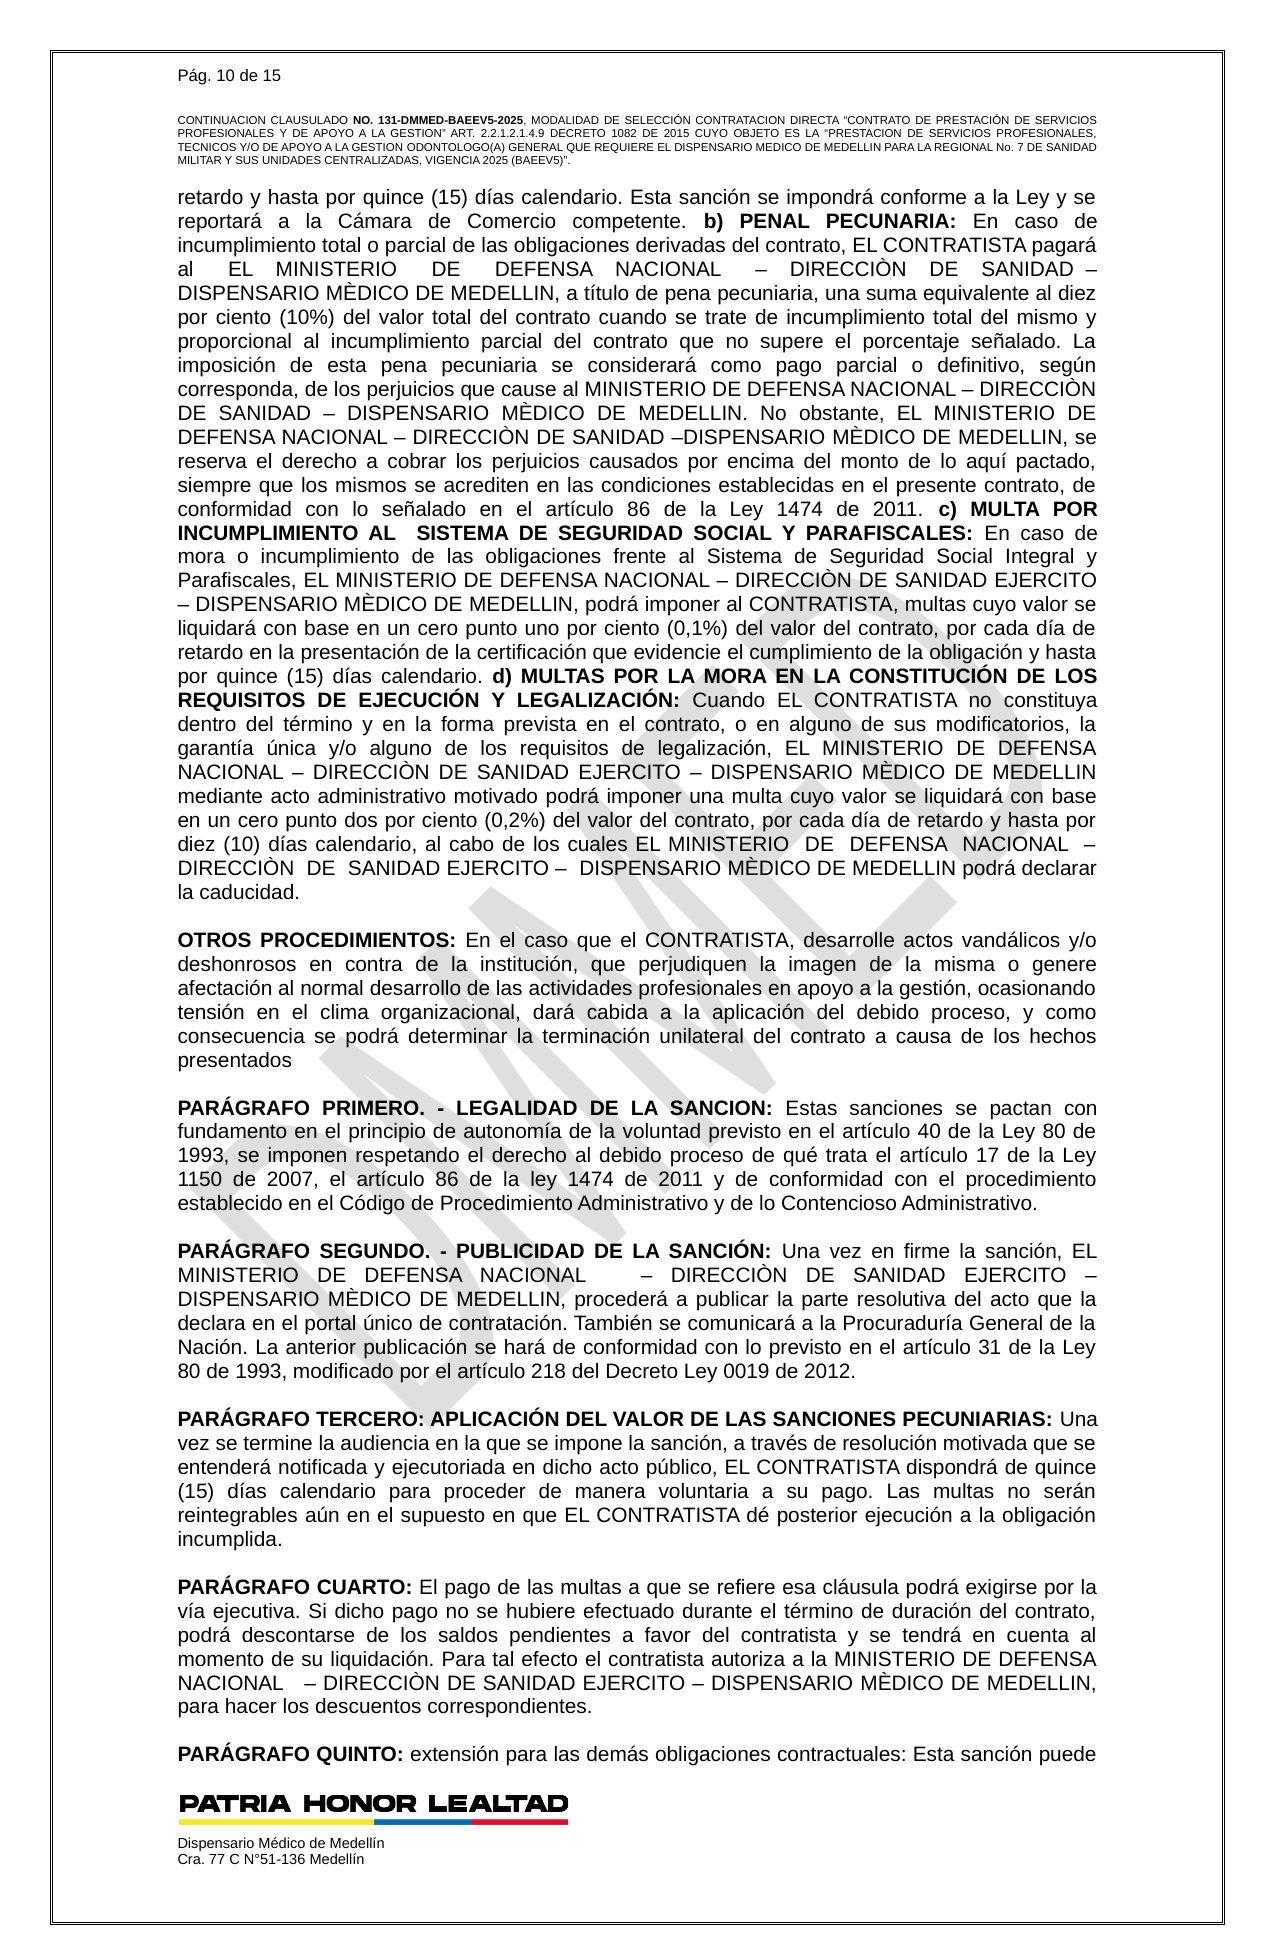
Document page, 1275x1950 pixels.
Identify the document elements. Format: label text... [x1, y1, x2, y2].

text PARÁGRAFO SEGUNDO. - PUBLICIDAD DE LA SANCIÓN: Una vez en firme la sanción, EL MINISTERIO DE DEFENSA NACIONAL – DIRECCIÒN DE SANIDAD EJERCITO – DISPENSARIO MÈDICO DE MEDELLIN, procederá a publicar la parte resolutiva del acto que la declara en el portal único de contratación. También se comunicará a la Procuraduría General de la Nación. La anterior publicación se hará de conformidad con lo previsto en el artículo 31 de la Ley 80 de 1993, modificado por el artículo 218 del Decreto Ley 0019 de 2012. [177, 1239, 1098, 1383]
text PARÁGRAFO CUARTO: El pago de las multas a que se refiere esa cláusula podrá exigirse por la vía ejecutiva. Si dicho pago no se hubiere efectuado durante el término de duración del contrato, podrá descontarse de los saldos pendientes a favor del contratista y se tendrá en cuenta al momento de su liquidación. Para tal efecto el contratista autoriza a la MINISTERIO DE DEFENSA NACIONAL – DIRECCIÒN DE SANIDAD EJERCITO – DISPENSARIO MÈDICO DE MEDELLIN, para hacer los descuentos correspondientes. [177, 1574, 1098, 1718]
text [177, 1742, 1098, 1766]
text PARÁGRAFO TERCERO: APLICACIÓN DEL VALOR DE LAS SANCIONES PECUNIARIAS: Una vez se termine la audiencia en la que se impone la sanción, a través de resolución motivada que se entenderá notificada y ejecutoriada en dicho acto público, EL CONTRATISTA dispondrá de quince (15) días calendario para proceder de manera voluntaria a su pago. Las multas no serán reintegrables aún en el supuesto en que EL CONTRATISTA dé posterior ejecución a la obligación incumplida. [177, 1407, 1098, 1551]
text OTROS PROCEDIMIENTOS: En el caso que el CONTRATISTA, desarrolle actos vandálicos y/o deshonrosos en contra de la institución, que perjudiquen la imagen de la misma o genere afectación al normal desarrollo de las actividades profesionales en apoyo a la gestión, ocasionando tensión en el clima organizacional, dará cabida a la aplicación del debido proceso, y como consecuencia se podrá determinar la terminación unilateral del contrato a causa de los hechos presentados [177, 928, 1098, 1071]
text PARÁGRAFO PRIMERO. - LEGALIDAD DE LA SANCION: Estas sanciones se pactan con fundamento en el principio de autonomía de la voluntad previsto en el artículo 40 de la Ley 80 de 1993, se imponen respetando el derecho al debido proceso de qué trata el artículo 17 de la Ley 1150 de 2007, el artículo 86 de la ley 1474 de 2011 y de conformidad con el procedimiento establecido en el Código de Procedimiento Administrativo y de lo Contencioso Administrativo. [177, 1095, 1098, 1215]
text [177, 185, 1098, 904]
picture [179, 1795, 569, 1825]
